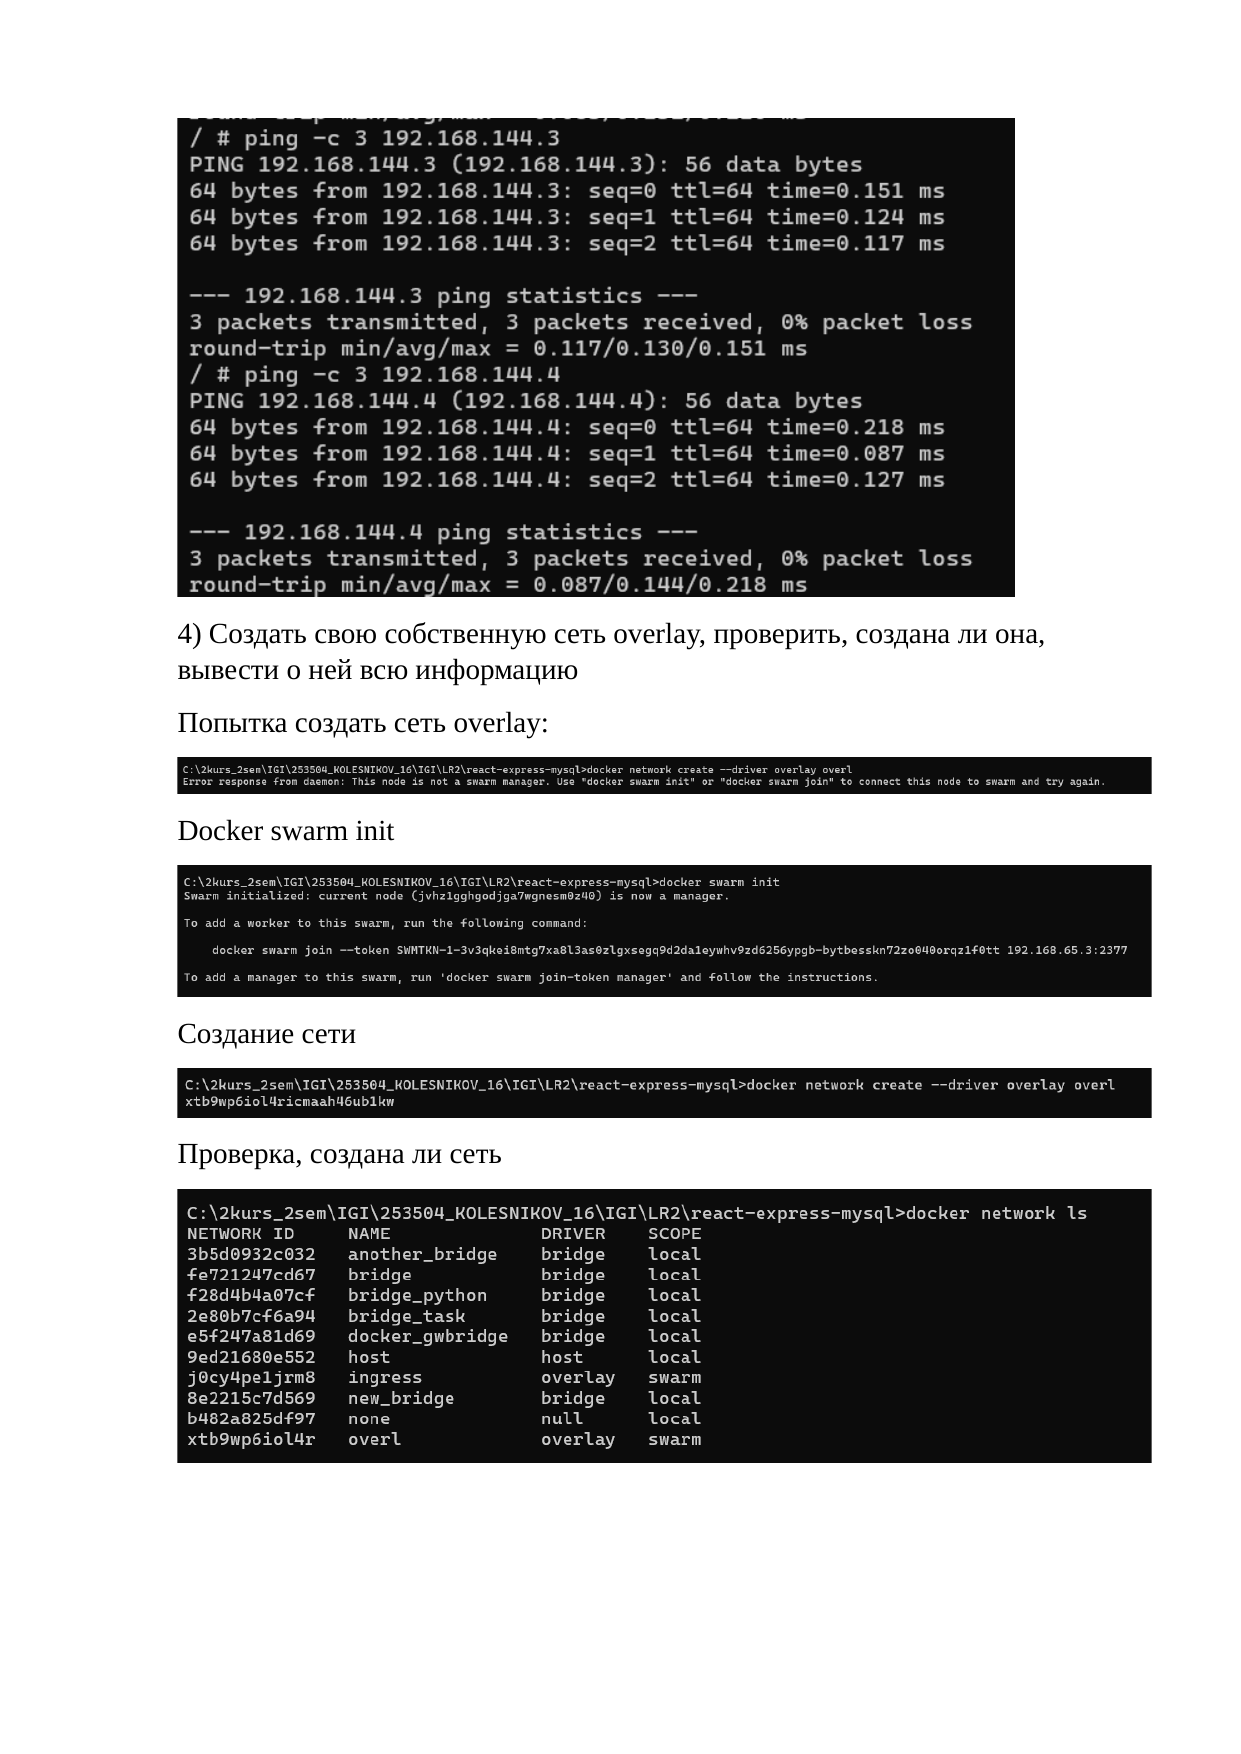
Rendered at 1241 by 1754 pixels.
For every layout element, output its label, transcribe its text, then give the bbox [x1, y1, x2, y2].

picture [177, 118, 1015, 597]
picture [177, 865, 1152, 997]
text Проверка, создана ли сеть [177, 1136, 1152, 1170]
text 4) Создать свою собственную сеть overlay, проверить, создана ли она, вывести о ней всю информацию [177, 616, 1152, 686]
text Создание сети [177, 1016, 1152, 1049]
picture [177, 1068, 1152, 1118]
picture [177, 757, 1152, 794]
picture [177, 1189, 1152, 1463]
text Docker swarm init [177, 813, 1152, 846]
text Попытка создать сеть overlay: [177, 705, 1152, 738]
